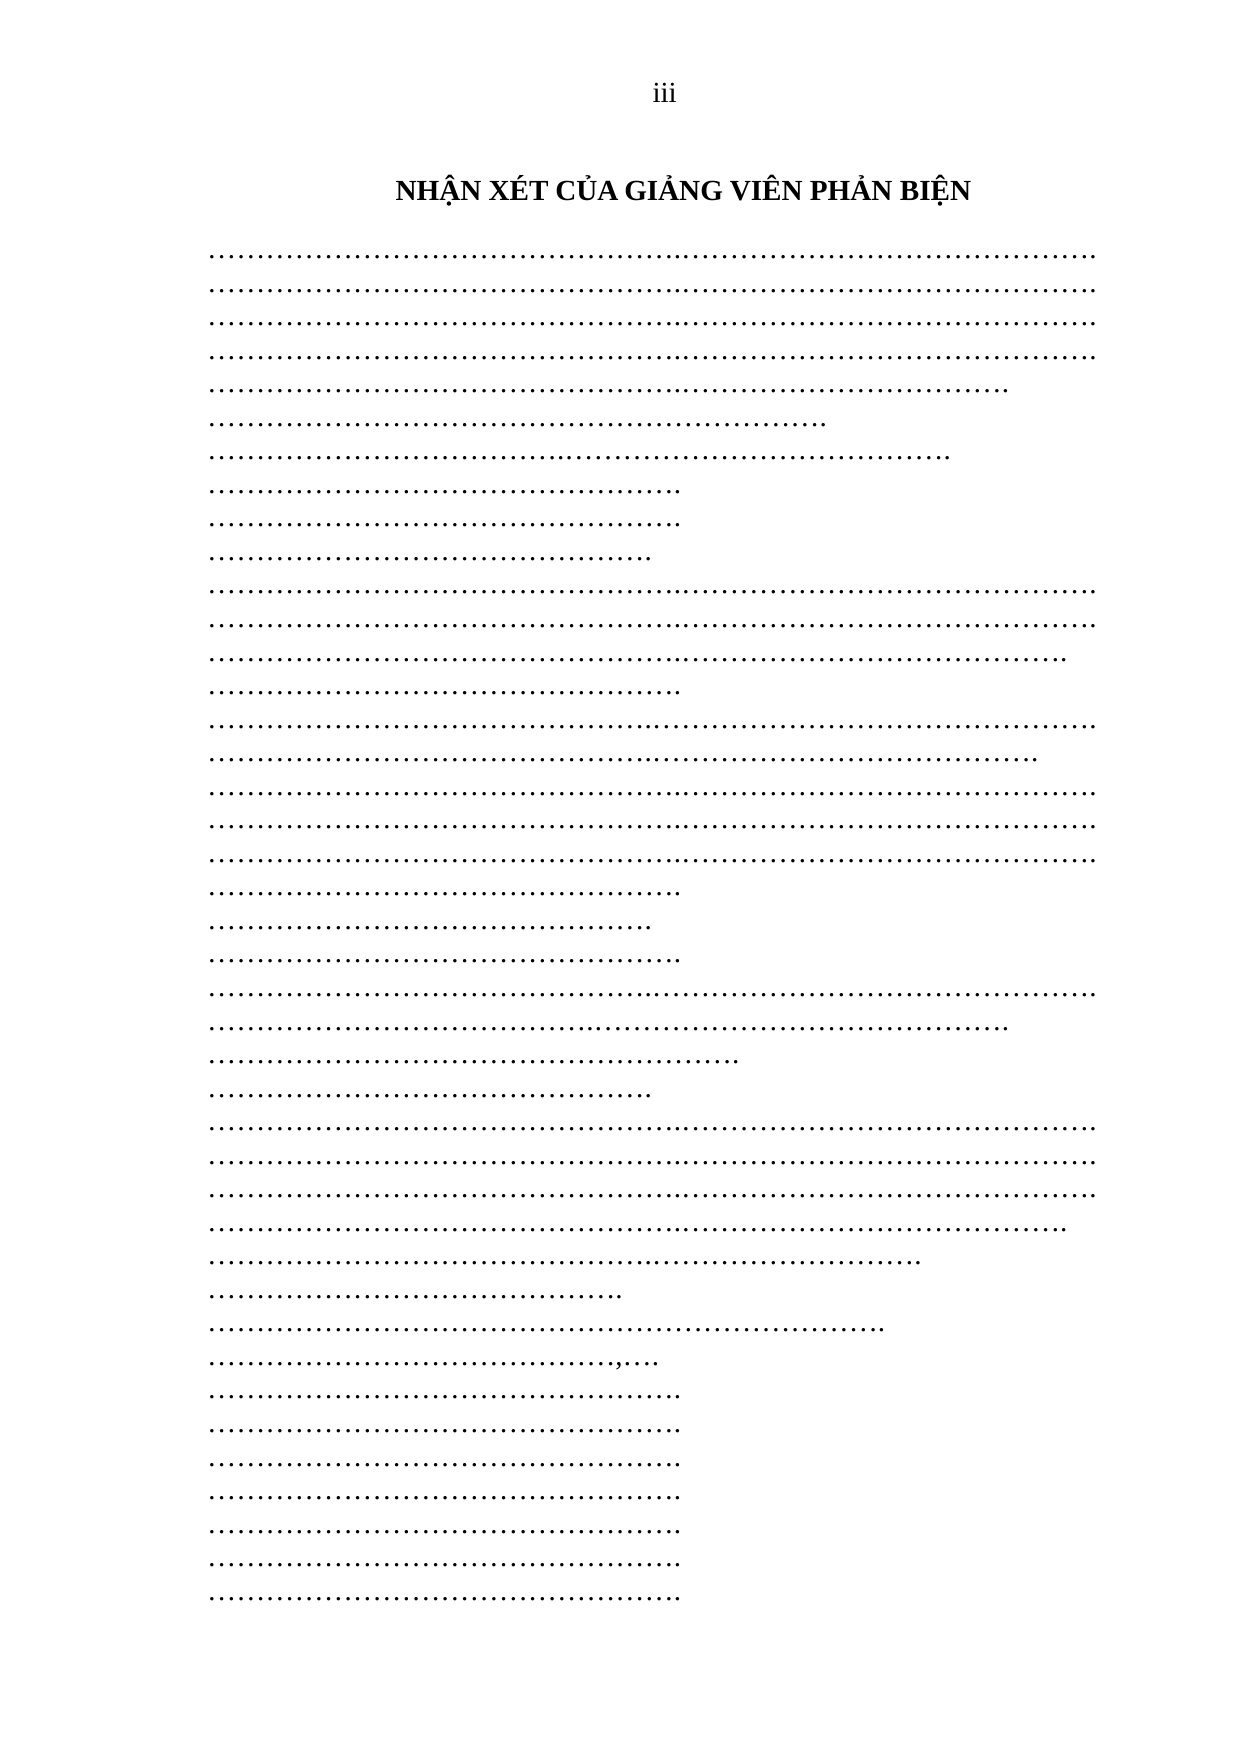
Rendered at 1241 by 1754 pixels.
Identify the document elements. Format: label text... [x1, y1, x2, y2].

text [207, 231, 1122, 1606]
subtitle NHẬN XÉT CỦA GIẢNG VIÊN PHẢN BIỆN [244, 173, 1122, 206]
